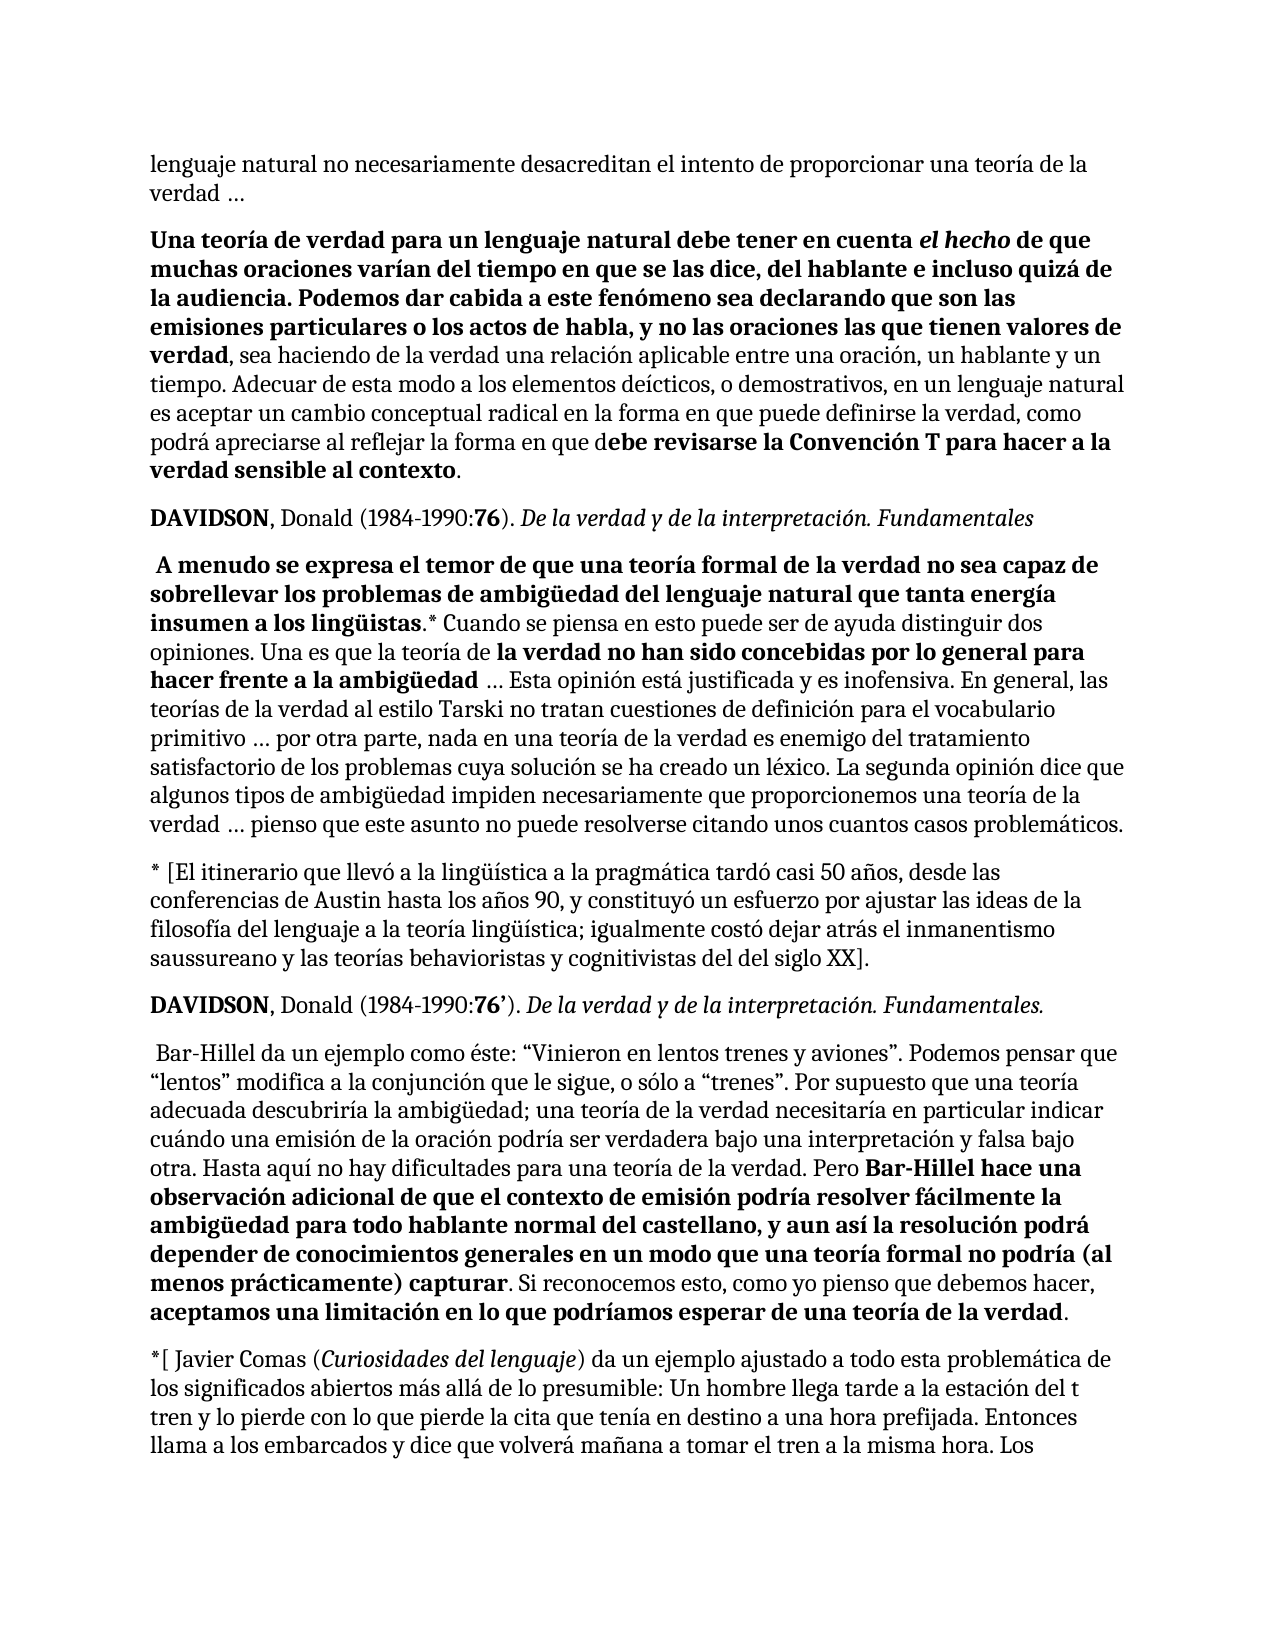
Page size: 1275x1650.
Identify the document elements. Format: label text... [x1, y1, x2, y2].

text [150, 150, 1125, 207]
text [150, 1345, 1125, 1460]
text A menudo se expresa el temor de que una teoría formal de la verdad no sea capaz de sobrellevar los problemas de ambigüedad del lenguaje natural que tanta energía insumen a los lingüistas.* Cuando se piensa en esto puede ser de ayuda distinguir dos opiniones. Una es que la teoría de la verdad no han sido concebidas por lo general para hacer frente a la ambigüedad … Esta opinión está justificada y es inofensiva. En general, las teorías de la verdad al estilo Tarski no tratan cuestiones de definición para el vocabulario primitivo … por otra parte, nada en una teoría de la verdad es enemigo del tratamiento satisfactorio de los problemas cuya solución se ha creado un léxico. La segunda opinión dice que algunos tipos de ambigüedad impiden necesariamente que proporcionemos una teoría de la verdad … pienso que este asunto no puede resolverse citando unos cuantos casos problemáticos. [150, 551, 1125, 839]
text * [El itinerario que llevó a la lingüística a la pragmática tardó casi 50 años, desde las conferencias de Austin hasta los años 90, y constituyó un esfuerzo por ajustar las ideas de la filosofía del lenguaje a la teoría lingüística; igualmente costó dejar atrás el inmanentismo saussureano y las teorías behavioristas y cognitivistas del del siglo XX]. [150, 857, 1125, 972]
text Una teoría de verdad para un lenguaje natural debe tener en cuenta el hecho de que muchas oraciones varían del tiempo en que se las dice, del hablante e incluso quizá de la audiencia. Podemos dar cabida a este fenómeno sea declarando que son las emisiones particulares o los actos de habla, y no las oraciones las que tienen valores de verdad, sea haciendo de la verdad una relación aplicable entre una oración, un hablante y un tiempo. Adecuar de esta modo a los elementos deícticos, o demostrativos, en un lenguaje natural es aceptar un cambio conceptual radical en la forma en que puede definirse la verdad, como podrá apreciarse al reflejar la forma en que debe revisarse la Convención T para hacer a la verdad sensible al contexto. [150, 226, 1125, 485]
text DAVIDSON, Donald (1984-1990:76’). De la verdad y de la interpretación. Fundamentales. [150, 991, 1125, 1020]
text DAVIDSON, Donald (1984-1990:76). De la verdad y de la interpretación. Fundamentales [150, 504, 1125, 532]
text Bar-Hillel da un ejemplo como éste: “Vinieron en lentos trenes y aviones”. Podemos pensar que “lentos” modifica a la conjunción que le sigue, o sólo a “trenes”. Por supuesto que una teoría adecuada descubriría la ambigüedad; una teoría de la verdad necesitaría en particular indicar cuándo una emisión de la oración podría ser verdadera bajo una interpretación y falsa bajo otra. Hasta aquí no hay dificultades para una teoría de la verdad. Pero Bar-Hillel hace una observación adicional de que el contexto de emisión podría resolver fácilmente la ambigüedad para todo hablante normal del castellano, y aun así la resolución podrá depender de conocimientos generales en un modo que una teoría formal no podría (al menos prácticamente) capturar. Si reconocemos esto, como yo pienso que debemos hacer, aceptamos una limitación en lo que podríamos esperar de una teoría de la verdad. [150, 1039, 1125, 1326]
